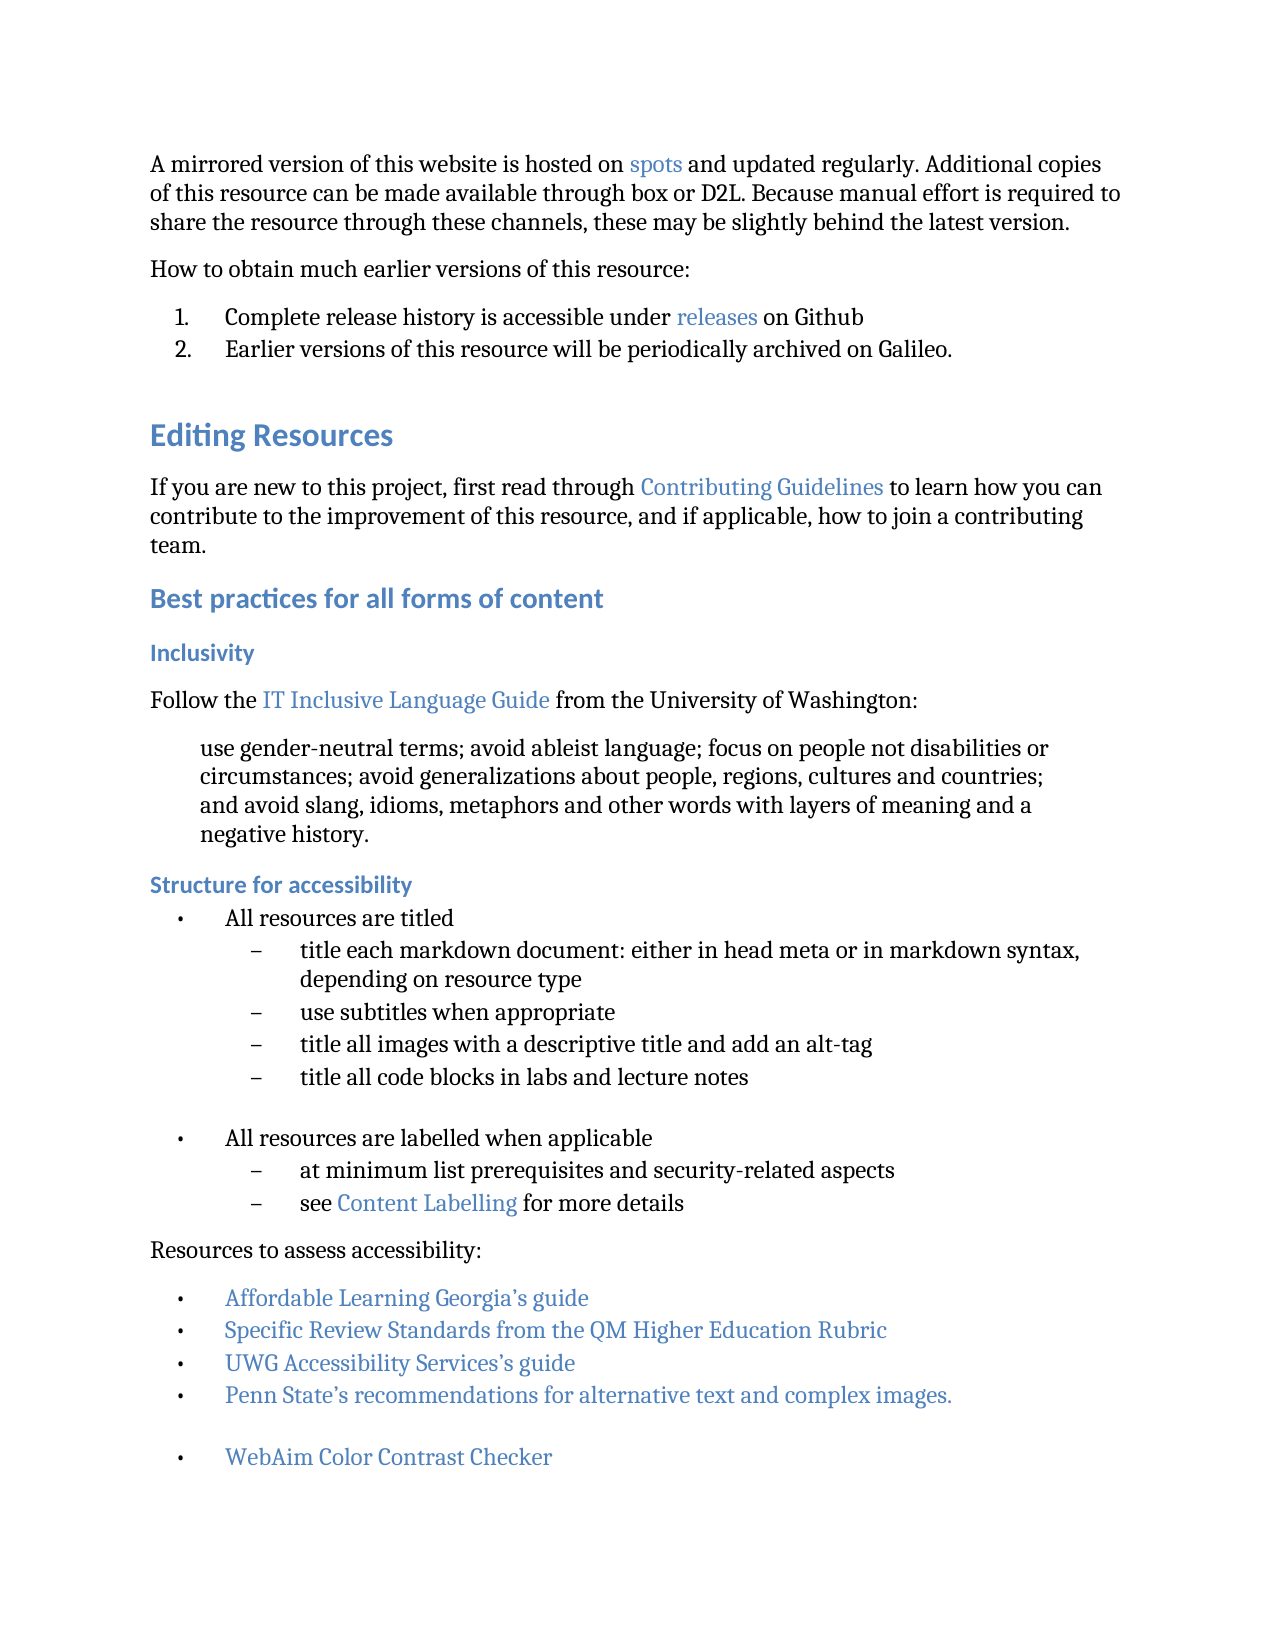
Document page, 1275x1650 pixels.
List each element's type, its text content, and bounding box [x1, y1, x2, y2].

list Earlier versions of this resource will be periodically archived on Galileo. [175, 335, 1125, 364]
list WebAim Color Contrast Checker [175, 1442, 1125, 1471]
list title each markdown document: either in head meta or in markdown syntax, depending on resource type [250, 936, 1125, 994]
subtitle Editing Resources [150, 414, 1125, 454]
list Affordable Learning Georgia’s guide [175, 1284, 1125, 1312]
text Follow the IT Inclusive Language Guide from the University of Washington: [150, 686, 1125, 715]
list Complete release history is accessible under releases on Github [175, 302, 1125, 331]
list All resources are labelled when applicable [175, 1124, 1125, 1152]
text use gender-neutral terms; avoid ableist language; focus on people not disabilities or circumstances; avoid generalizations about people, regions, cultures and countries; and avoid slang, idioms, metaphors and other words with layers of meaning and a negative history. [200, 733, 1075, 848]
text How to obtain much earlier versions of this resource: [150, 255, 1125, 284]
list use subtitles when appropriate [250, 997, 1125, 1026]
list All resources are titled [175, 904, 1125, 932]
list UWG Accessibility Services’s guide [175, 1349, 1125, 1377]
text A mirrored version of this website is hosted on spots and updated regularly. Additional copies of this resource can be made available through box or D2L. Because manual effort is required to share the resource through these channels, these may be slightly behind the latest version. [150, 150, 1125, 236]
list title all code blocks in labs and lecture notes [250, 1062, 1125, 1120]
text Resources to assess accessibility: [150, 1236, 1125, 1265]
list title all images with a descriptive title and add an alt-tag [250, 1030, 1125, 1059]
list Penn State’s recommendations for alternative text and complex images. [175, 1381, 1125, 1439]
list see Content Labelling for more details [250, 1189, 1125, 1217]
subtitle Structure for accessibility [150, 869, 1125, 900]
text If you are new to this project, first read through Contributing Guidelines to learn how you can contribute to the improvement of this resource, and if applicable, how to join a contributing team. [150, 473, 1125, 559]
list at minimum list prerequisites and security-related aspects [250, 1156, 1125, 1185]
subtitle Inclusivity [150, 637, 1125, 667]
list Specific Review Standards from the QM Higher Education Rubric [175, 1316, 1125, 1345]
subtitle Best practices for all forms of content [150, 580, 1125, 616]
